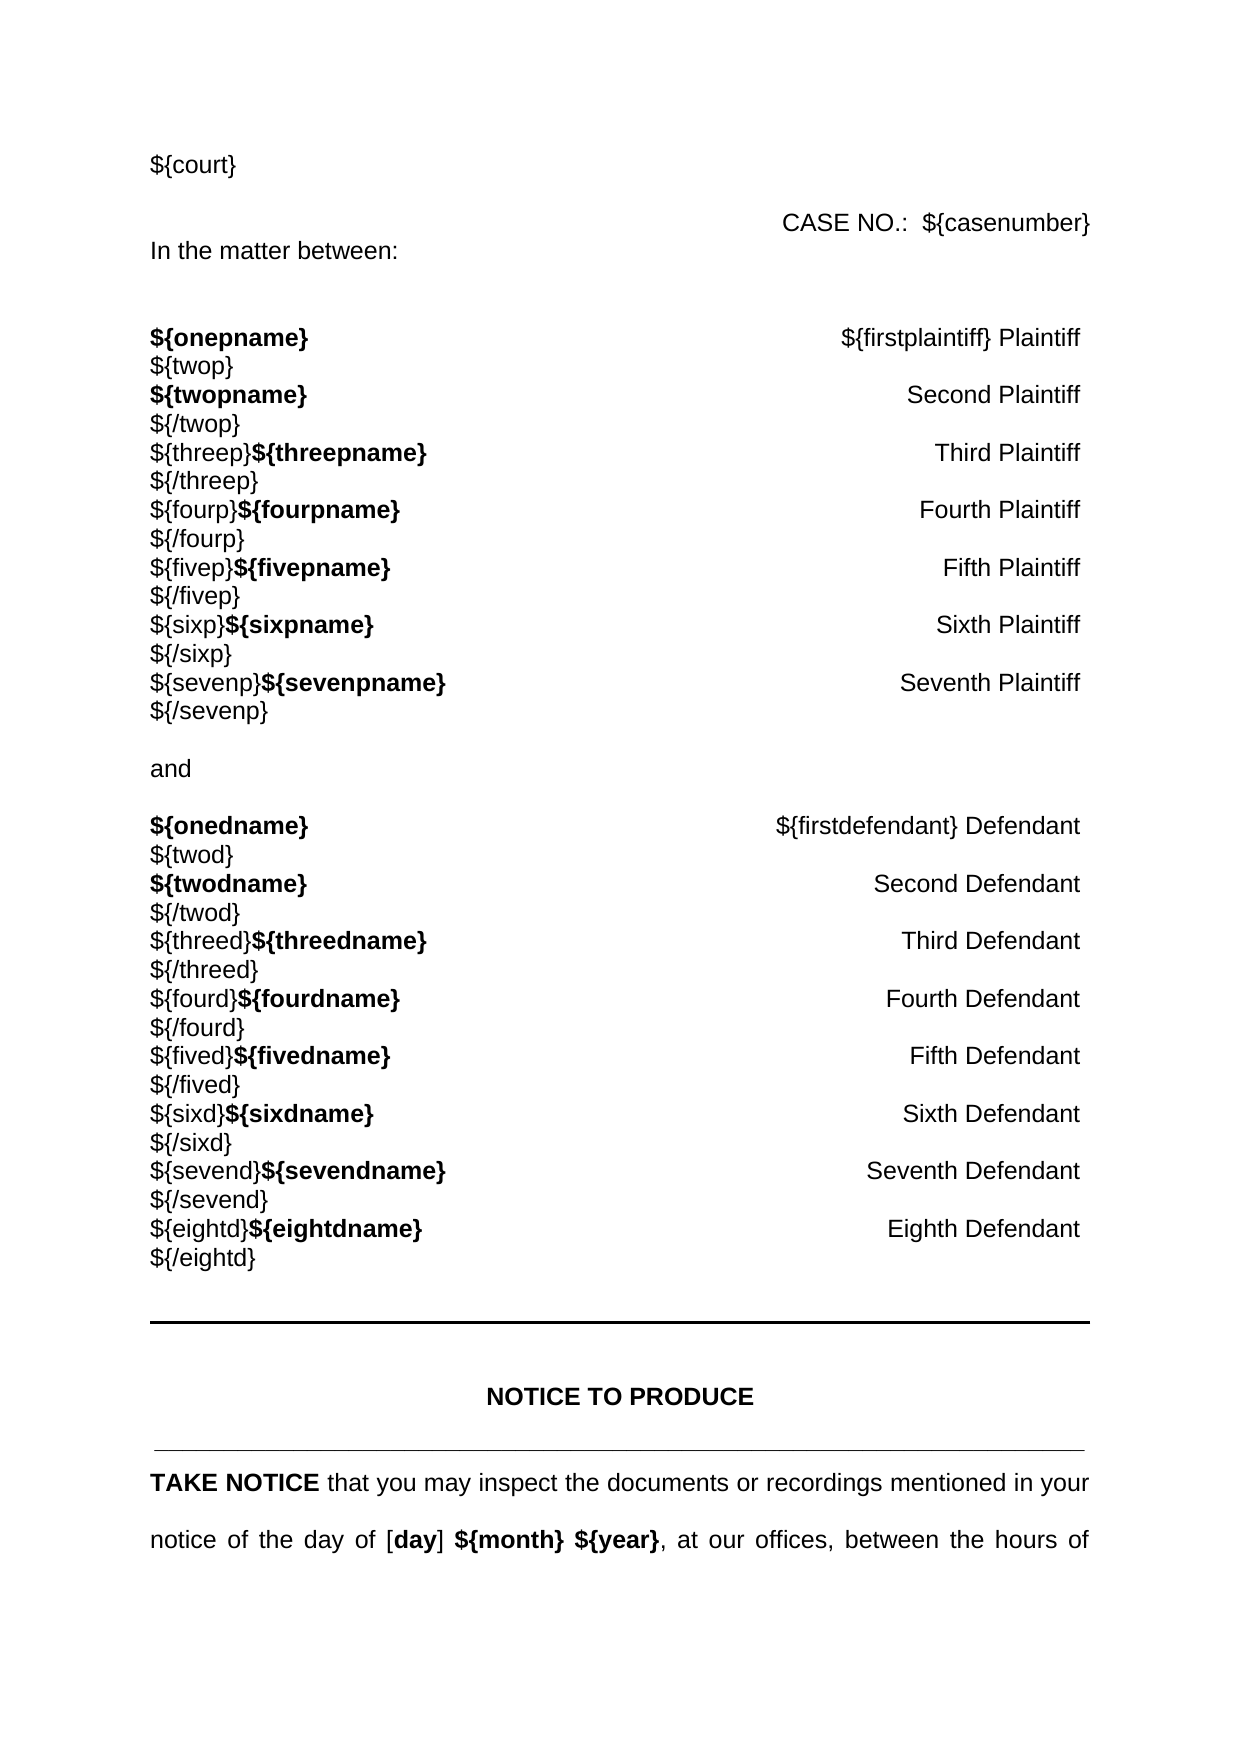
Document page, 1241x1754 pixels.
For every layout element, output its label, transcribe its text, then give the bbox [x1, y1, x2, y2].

text CASE NO.: ${casenumber} [150, 207, 1090, 236]
text ${fivep}${fivepname} Fifth Plaintiff [150, 552, 1090, 581]
text ${/sevenp} [150, 696, 1090, 725]
text ${twopname} Second Plaintiff [150, 380, 1090, 409]
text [150, 1468, 1090, 1554]
text ${threep}${threepname} Third Plaintiff [150, 437, 1090, 466]
text ${/sixp} [150, 639, 1090, 667]
text ${eightd}${eightdname} Eighth Defendant [150, 1214, 1090, 1242]
text ${/threed} [150, 955, 1090, 984]
text ${onepname} ${firstplaintiff} Plaintiff [150, 322, 1090, 351]
text ${twop} [150, 351, 1090, 380]
text ${/fourd} [150, 1012, 1090, 1041]
text ${/fourp} [150, 524, 1090, 552]
text ${onedname} ${firstdefendant} Defendant [150, 811, 1090, 840]
text ${court} [150, 150, 1090, 179]
text ${sevenp}${sevenpname} Seventh Plaintiff [150, 667, 1090, 696]
text ${/eightd} [150, 1242, 1090, 1271]
text ${fourd}${fourdname} Fourth Defendant [150, 984, 1090, 1012]
text ${/sevend} [150, 1185, 1090, 1214]
text ${twodname} Second Defendant [150, 869, 1090, 897]
text ${fived}${fivedname} Fifth Defendant [150, 1041, 1090, 1070]
text ___________________________________________________________________ [150, 1425, 1090, 1453]
text ${/twod} [150, 897, 1090, 926]
text and [150, 754, 1090, 782]
text ${/twop} [150, 409, 1090, 437]
text ${/fivep} [150, 581, 1090, 610]
text ${twod} [150, 840, 1090, 869]
text In the matter between: [150, 236, 1090, 265]
text ${sixp}${sixpname} Sixth Plaintiff [150, 610, 1090, 639]
text ${fourp}${fourpname} Fourth Plaintiff [150, 495, 1090, 524]
text NOTICE TO PRODUCE [150, 1382, 1090, 1410]
text ${/sixd} [150, 1127, 1090, 1156]
text ${/fived} [150, 1070, 1090, 1099]
text ${sixd}${sixdname} Sixth Defendant [150, 1099, 1090, 1127]
text ${threed}${threedname} Third Defendant [150, 926, 1090, 955]
text ${/threep} [150, 466, 1090, 495]
text ${sevend}${sevendname} Seventh Defendant [150, 1156, 1090, 1185]
